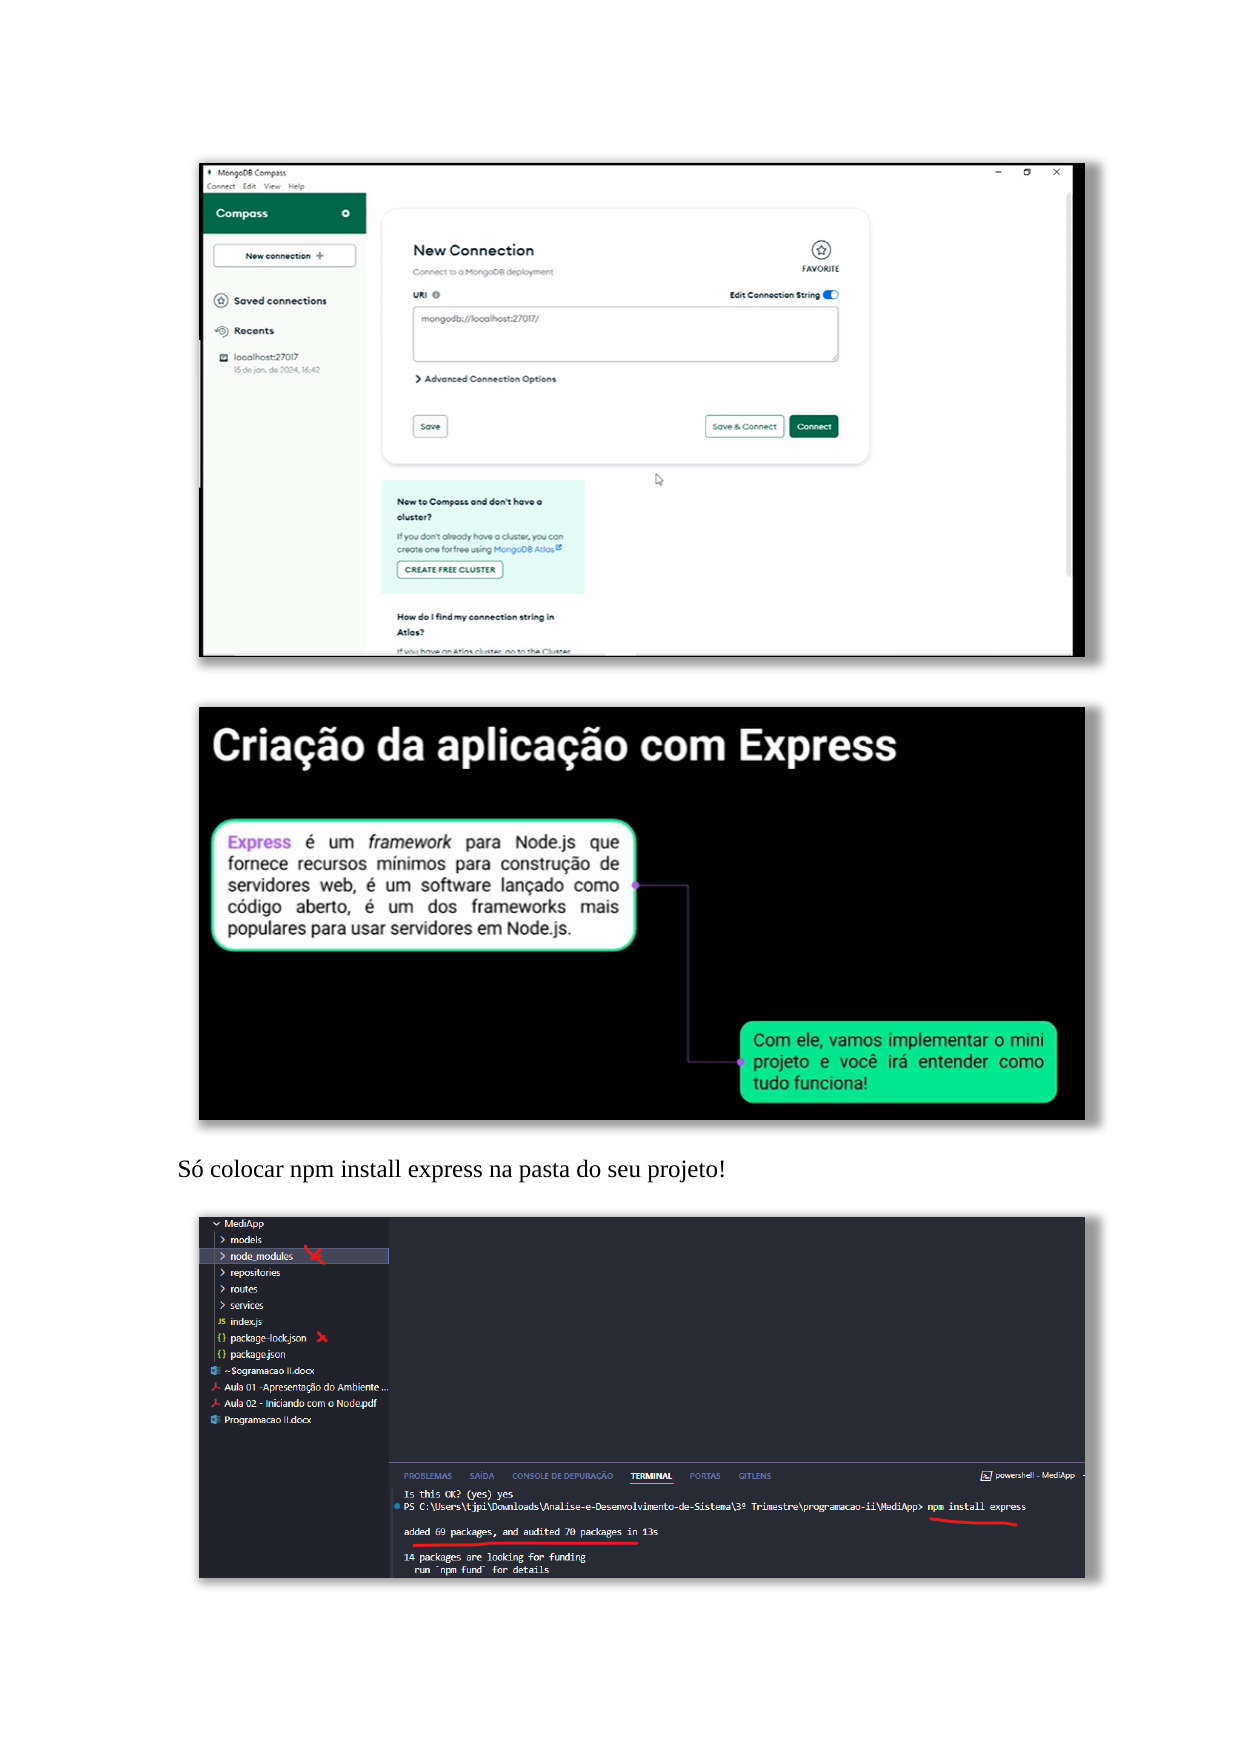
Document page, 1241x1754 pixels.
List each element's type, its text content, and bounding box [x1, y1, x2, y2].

text Só colocar npm install express na pasta do seu projeto! [177, 1154, 1063, 1183]
picture [199, 1217, 1085, 1578]
picture [199, 707, 1085, 1120]
picture [199, 163, 1085, 657]
